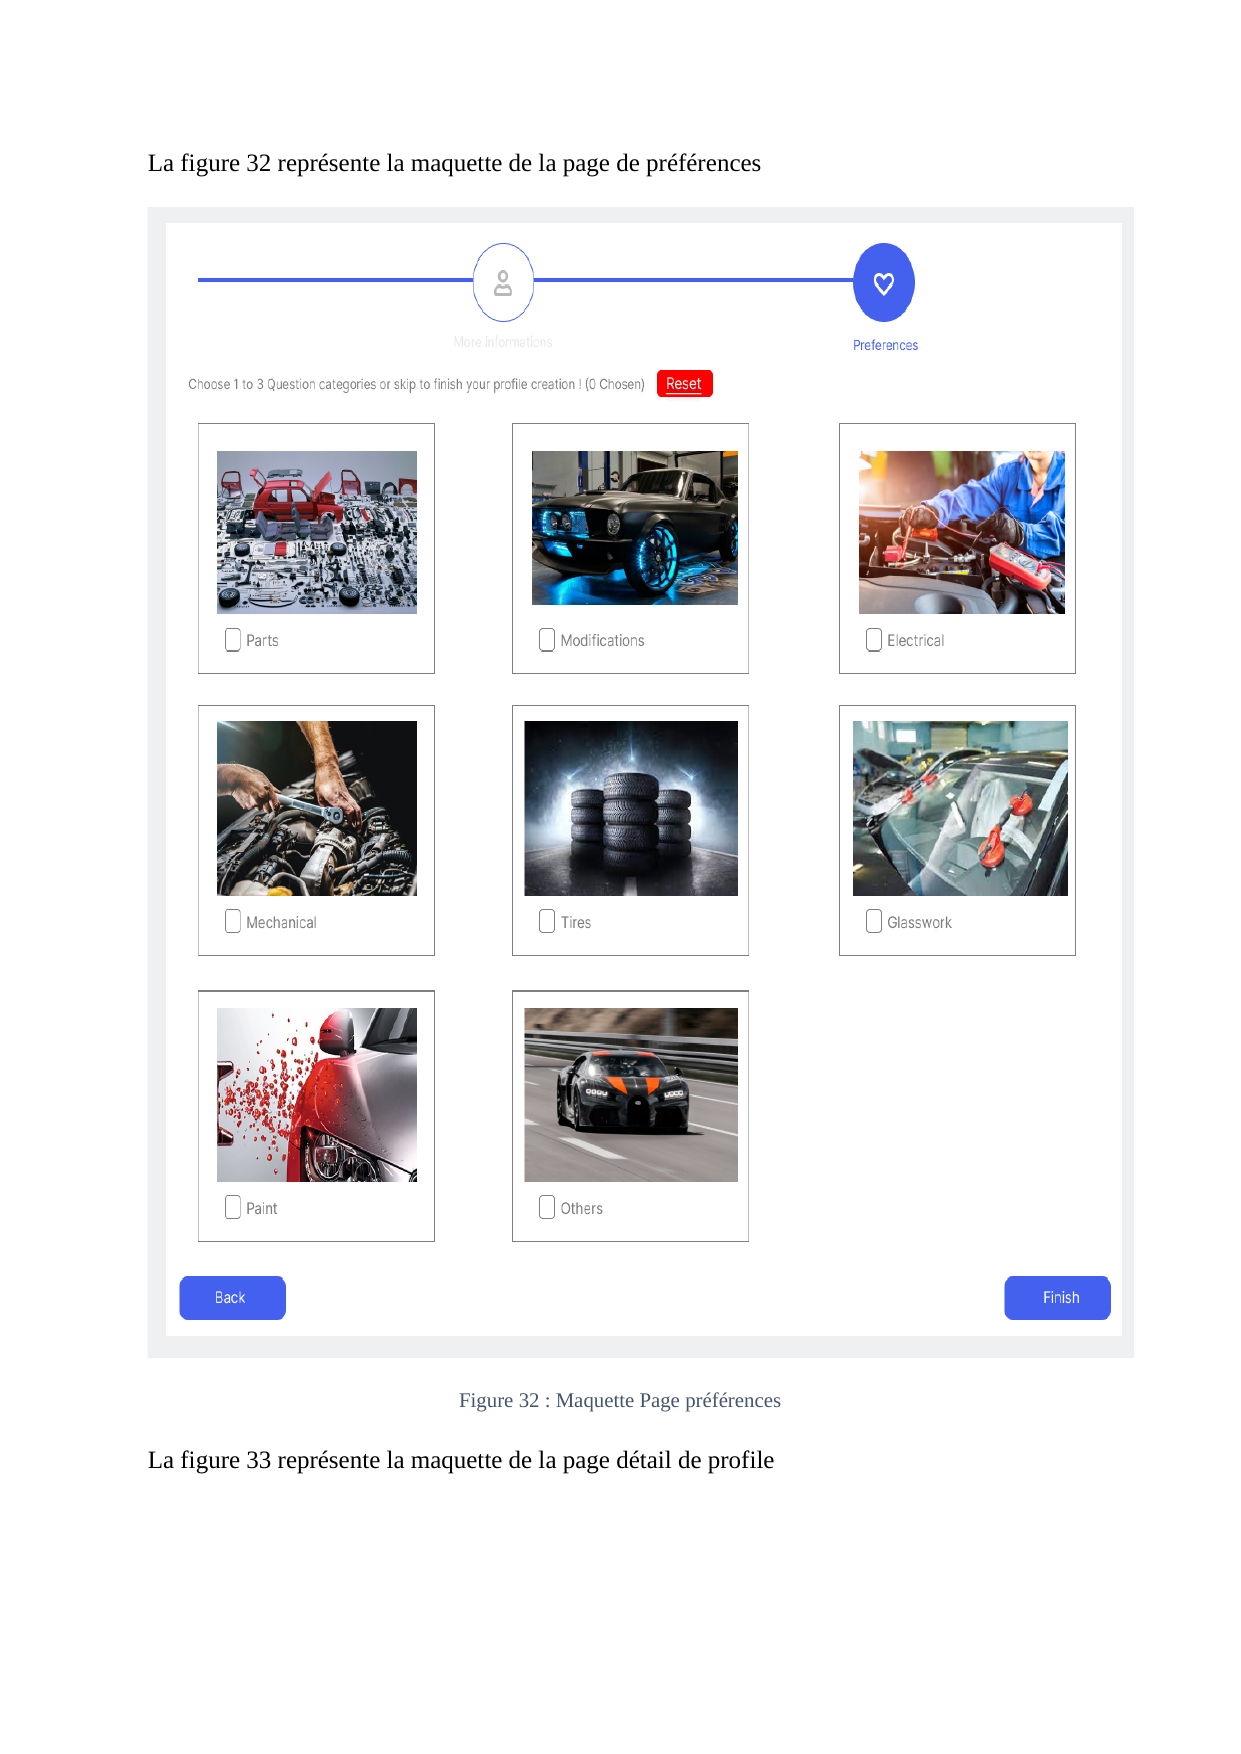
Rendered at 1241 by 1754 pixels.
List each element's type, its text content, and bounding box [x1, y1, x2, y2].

text La figure 33 représente la maquette de la page détail de profile [148, 1445, 1093, 1474]
text Figure 32 : Maquette Page préférences [148, 1388, 1093, 1412]
picture [147, 207, 1134, 1358]
text La figure 32 représente la maquette de la page de préférences [148, 148, 1093, 176]
